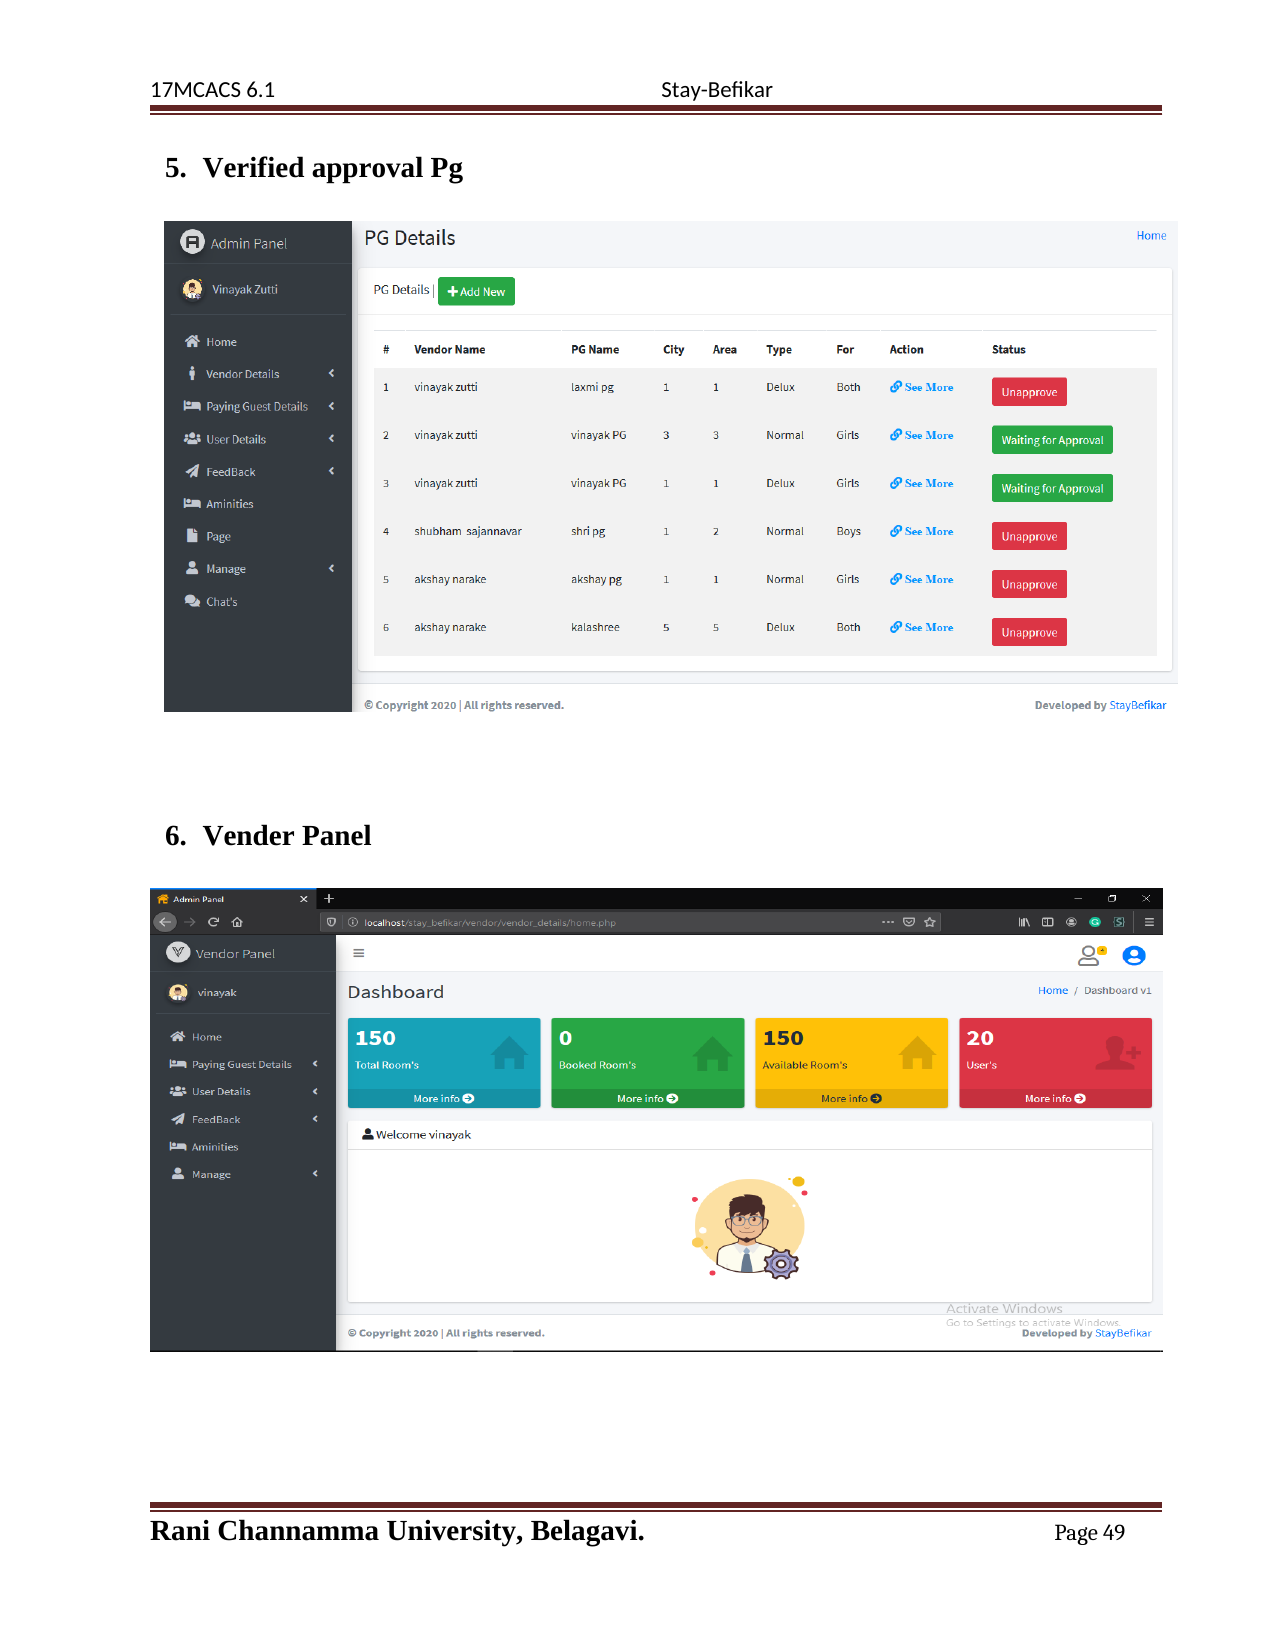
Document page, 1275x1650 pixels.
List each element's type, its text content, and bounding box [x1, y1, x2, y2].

picture [150, 888, 1163, 1352]
list Verified approval Pg [165, 150, 1162, 183]
picture [164, 221, 1178, 712]
list Vender Panel [165, 818, 1162, 851]
